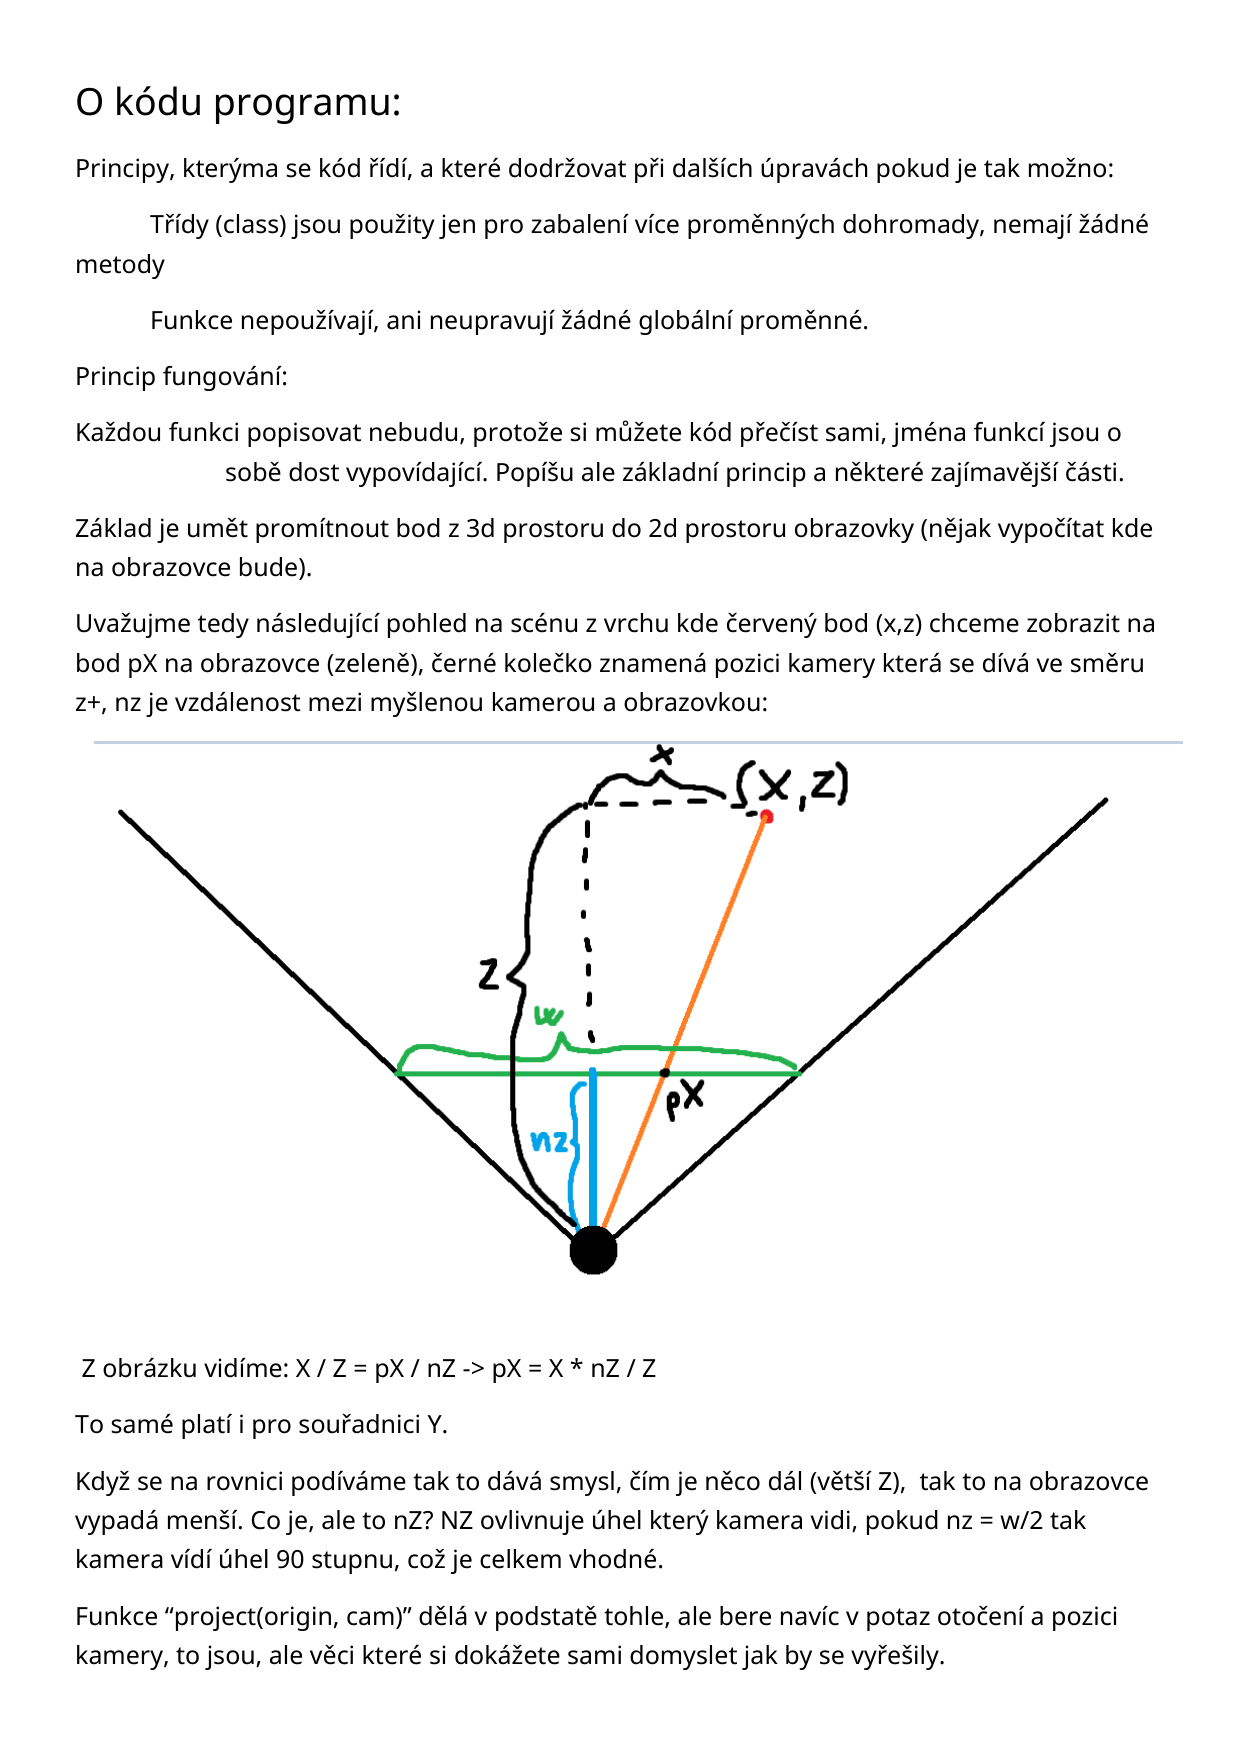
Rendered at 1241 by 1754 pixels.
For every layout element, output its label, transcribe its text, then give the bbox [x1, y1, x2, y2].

text Třídy (class) jsou použity jen pro zabalení více proměnných dohromady, nemají žádné metody [75, 207, 1165, 281]
text Když se na rovnici podíváme tak to dává smysl, čím je něco dál (větší Z), tak to na obrazovce vypadá menší. Co je, ale to nZ? NZ ovlivnuje úhel který kamera vidi, pokud nz = w/2 tak kamera vídí úhel 90 stupnu, což je celkem vhodné. [75, 1463, 1165, 1576]
text Základ je umět promítnout bod z 3d prostoru do 2d prostoru obrazovky (nějak vypočítat kde na obrazovce bude). [75, 511, 1165, 584]
text Každou funkci popisovat nebudu, protože si můžete kód přečíst sami, jména funkcí jsou o sobě dost vypovídající. Popíšu ale základní princip a některé zajímavější části. [75, 415, 1165, 488]
text Uvažujme tedy následující pohled na scénu z vrchu kde červený bod (x,z) chceme zobrazit na bod pX na obrazovce (zeleně), černé kolečko znamená pozici kamery která se dívá ve směru z+, nz je vzdálenost mezi myšlenou kamerou a obrazovkou: [75, 606, 1165, 719]
text Funkce “project(origin, cam)” dělá v podstatě tohle, ale bere navíc v potaz otočení a pozici kamery, to jsou, ale věci které si dokážete sami domyslet jak by se vyřešily. [75, 1598, 1165, 1672]
text Princip fungování: [75, 359, 1165, 393]
text Principy, kterýma se kód řídí, a které dodržovat při dalších úpravách pokud je tak možno: [75, 151, 1165, 185]
text O kódu programu: [75, 75, 1165, 126]
text Funkce nepoužívají, ani neupravují žádné globální proměnné. [75, 303, 1165, 337]
text To samé platí i pro souřadnici Y. [75, 1407, 1165, 1441]
text Z obrázku vidíme: X / Z = pX / nZ -> pX = X * nZ / Z [75, 1351, 1165, 1385]
